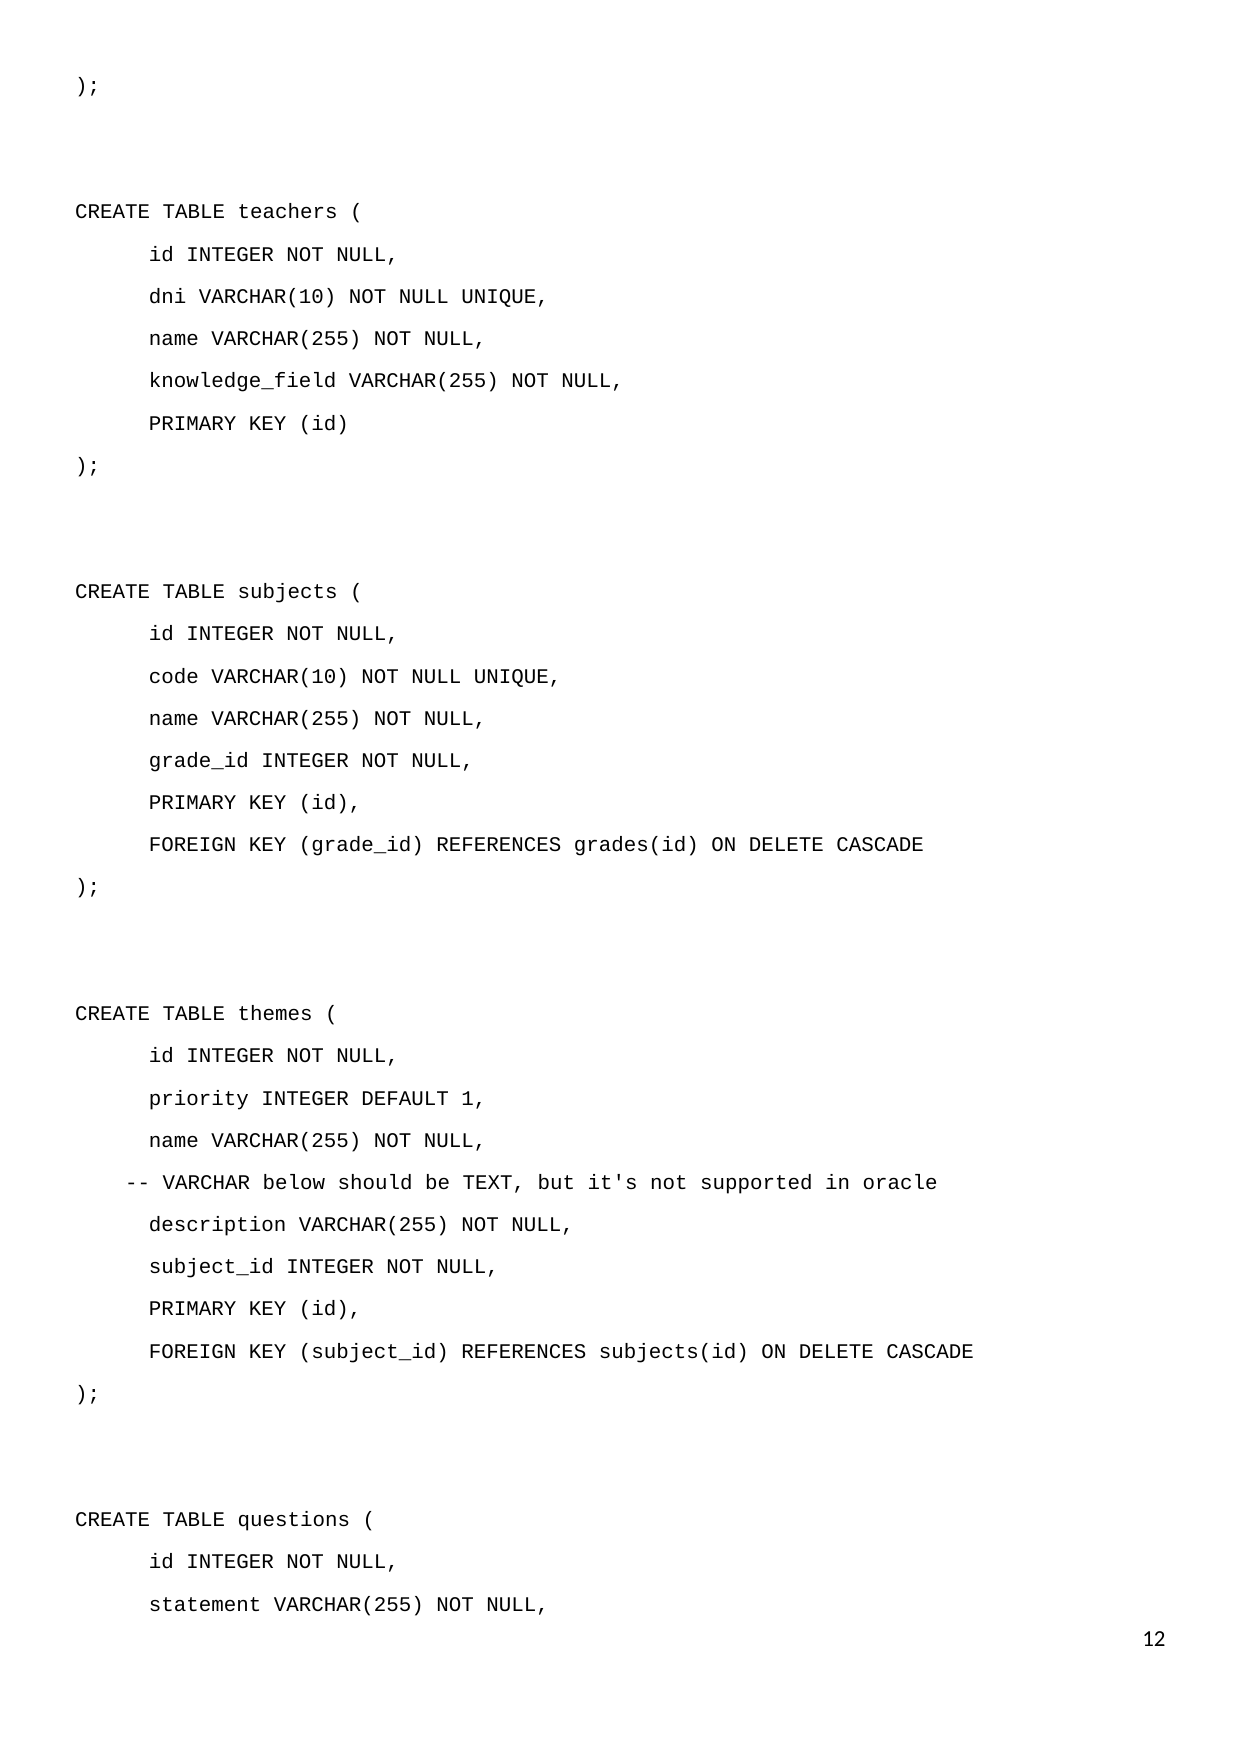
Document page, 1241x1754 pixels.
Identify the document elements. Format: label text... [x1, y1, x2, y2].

text statement VARCHAR(255) NOT NULL, [75, 1594, 1165, 1617]
text FOREIGN KEY (grade_id) REFERENCES grades(id) ON DELETE CASCADE [75, 834, 1165, 858]
text CREATE TABLE teachers ( [75, 202, 1165, 225]
text grade_id INTEGER NOT NULL, [75, 750, 1165, 774]
text name VARCHAR(255) NOT NULL, [75, 328, 1165, 352]
text CREATE TABLE subjects ( [75, 581, 1165, 605]
text id INTEGER NOT NULL, [75, 1552, 1165, 1575]
text code VARCHAR(10) NOT NULL UNIQUE, [75, 666, 1165, 689]
text dni VARCHAR(10) NOT NULL UNIQUE, [75, 286, 1165, 309]
text id INTEGER NOT NULL, [75, 623, 1165, 647]
text ); [75, 455, 1165, 478]
text ); [75, 75, 1165, 99]
text id INTEGER NOT NULL, [75, 244, 1165, 267]
text PRIMARY KEY (id), [75, 1298, 1165, 1322]
text subject_id INTEGER NOT NULL, [75, 1256, 1165, 1280]
text CREATE TABLE themes ( [75, 1003, 1165, 1027]
text priority INTEGER DEFAULT 1, [75, 1087, 1165, 1111]
text name VARCHAR(255) NOT NULL, [75, 708, 1165, 731]
text ); [75, 877, 1165, 900]
text id INTEGER NOT NULL, [75, 1045, 1165, 1069]
text PRIMARY KEY (id) [75, 412, 1165, 436]
text FOREIGN KEY (subject_id) REFERENCES subjects(id) ON DELETE CASCADE [75, 1341, 1165, 1364]
text description VARCHAR(255) NOT NULL, [75, 1214, 1165, 1238]
text CREATE TABLE questions ( [75, 1509, 1165, 1533]
text ); [75, 1383, 1165, 1406]
text name VARCHAR(255) NOT NULL, [75, 1130, 1165, 1153]
text PRIMARY KEY (id), [75, 792, 1165, 816]
text -- VARCHAR below should be TEXT, but it's not supported in oracle [75, 1172, 1165, 1196]
text knowledge_field VARCHAR(255) NOT NULL, [75, 370, 1165, 394]
